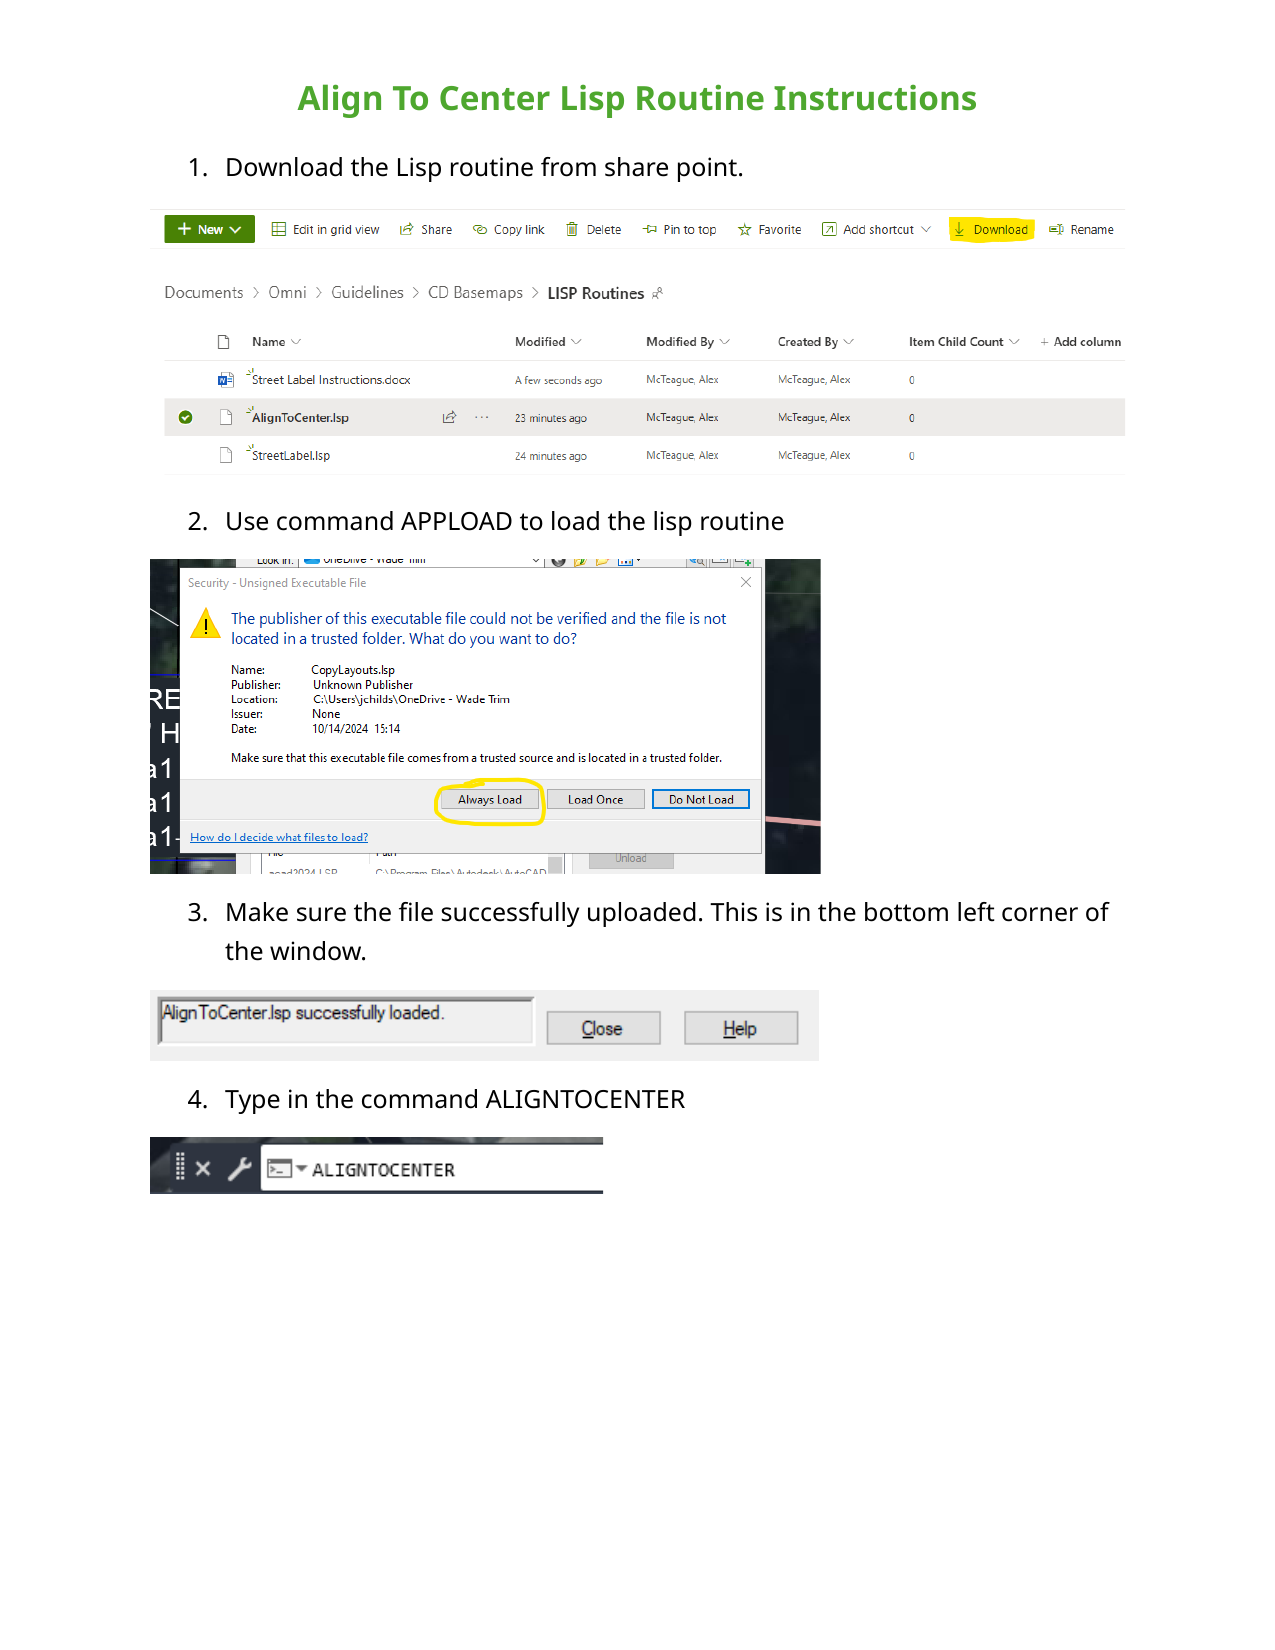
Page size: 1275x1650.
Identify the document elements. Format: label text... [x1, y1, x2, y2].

list Type in the command ALIGNTOCENTER [187, 1082, 1125, 1116]
picture [150, 205, 1125, 482]
picture [150, 1137, 604, 1194]
list Download the Lisp routine from share point. [187, 150, 1125, 184]
picture [150, 990, 819, 1061]
list Make sure the file successfully uploaded. This is in the bottom left corner of the window. [187, 895, 1125, 968]
list Use command APPLOAD to load the lisp routine [187, 503, 1125, 537]
picture [150, 559, 821, 874]
